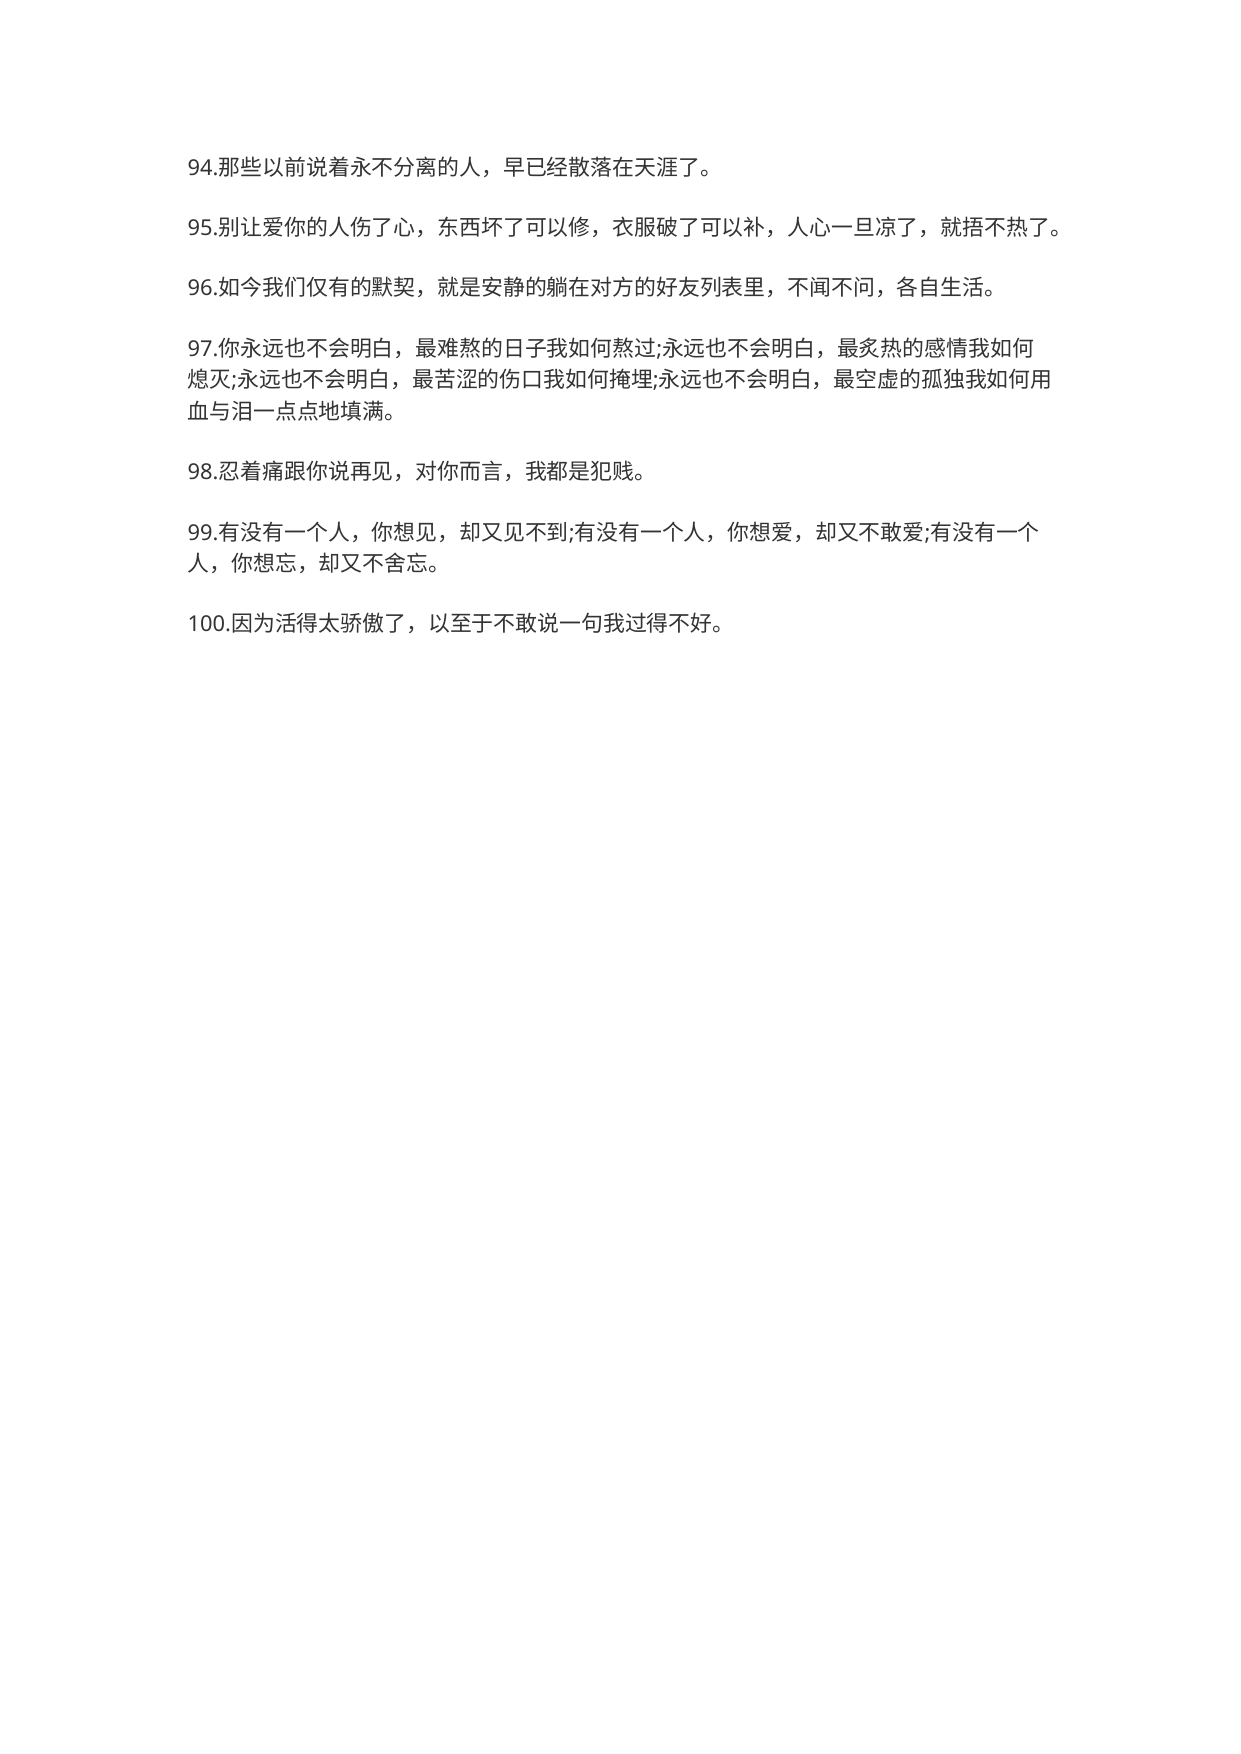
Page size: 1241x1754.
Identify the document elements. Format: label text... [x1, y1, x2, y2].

text 97.你永远也不会明白，最难熬的日子我如何熬过;永远也不会明白，最炙热的感情我如何熄灭;永远也不会明白，最苦涩的伤口我如何掩埋;永远也不会明白，最空虚的孤独我如何用血与泪一点点地填满。 [187, 331, 1053, 426]
text 94.那些以前说着永不分离的人，早已经散落在天涯了。 [187, 150, 1053, 182]
text 98.忍着痛跟你说再见，对你而言，我都是犯贱。 [187, 454, 1053, 486]
text 95.别让爱你的人伤了心，东西坏了可以修，衣服破了可以补，人心一旦凉了，就捂不热了。 [187, 210, 1053, 242]
text 100.因为活得太骄傲了，以至于不敢说一句我过得不好。 [187, 606, 1053, 638]
text 99.有没有一个人，你想见，却又见不到;有没有一个人，你想爱，却又不敢爱;有没有一个人，你想忘，却又不舍忘。 [187, 514, 1053, 578]
text 96.如今我们仅有的默契，就是安静的躺在对方的好友列表里，不闻不问，各自生活。 [187, 270, 1053, 302]
